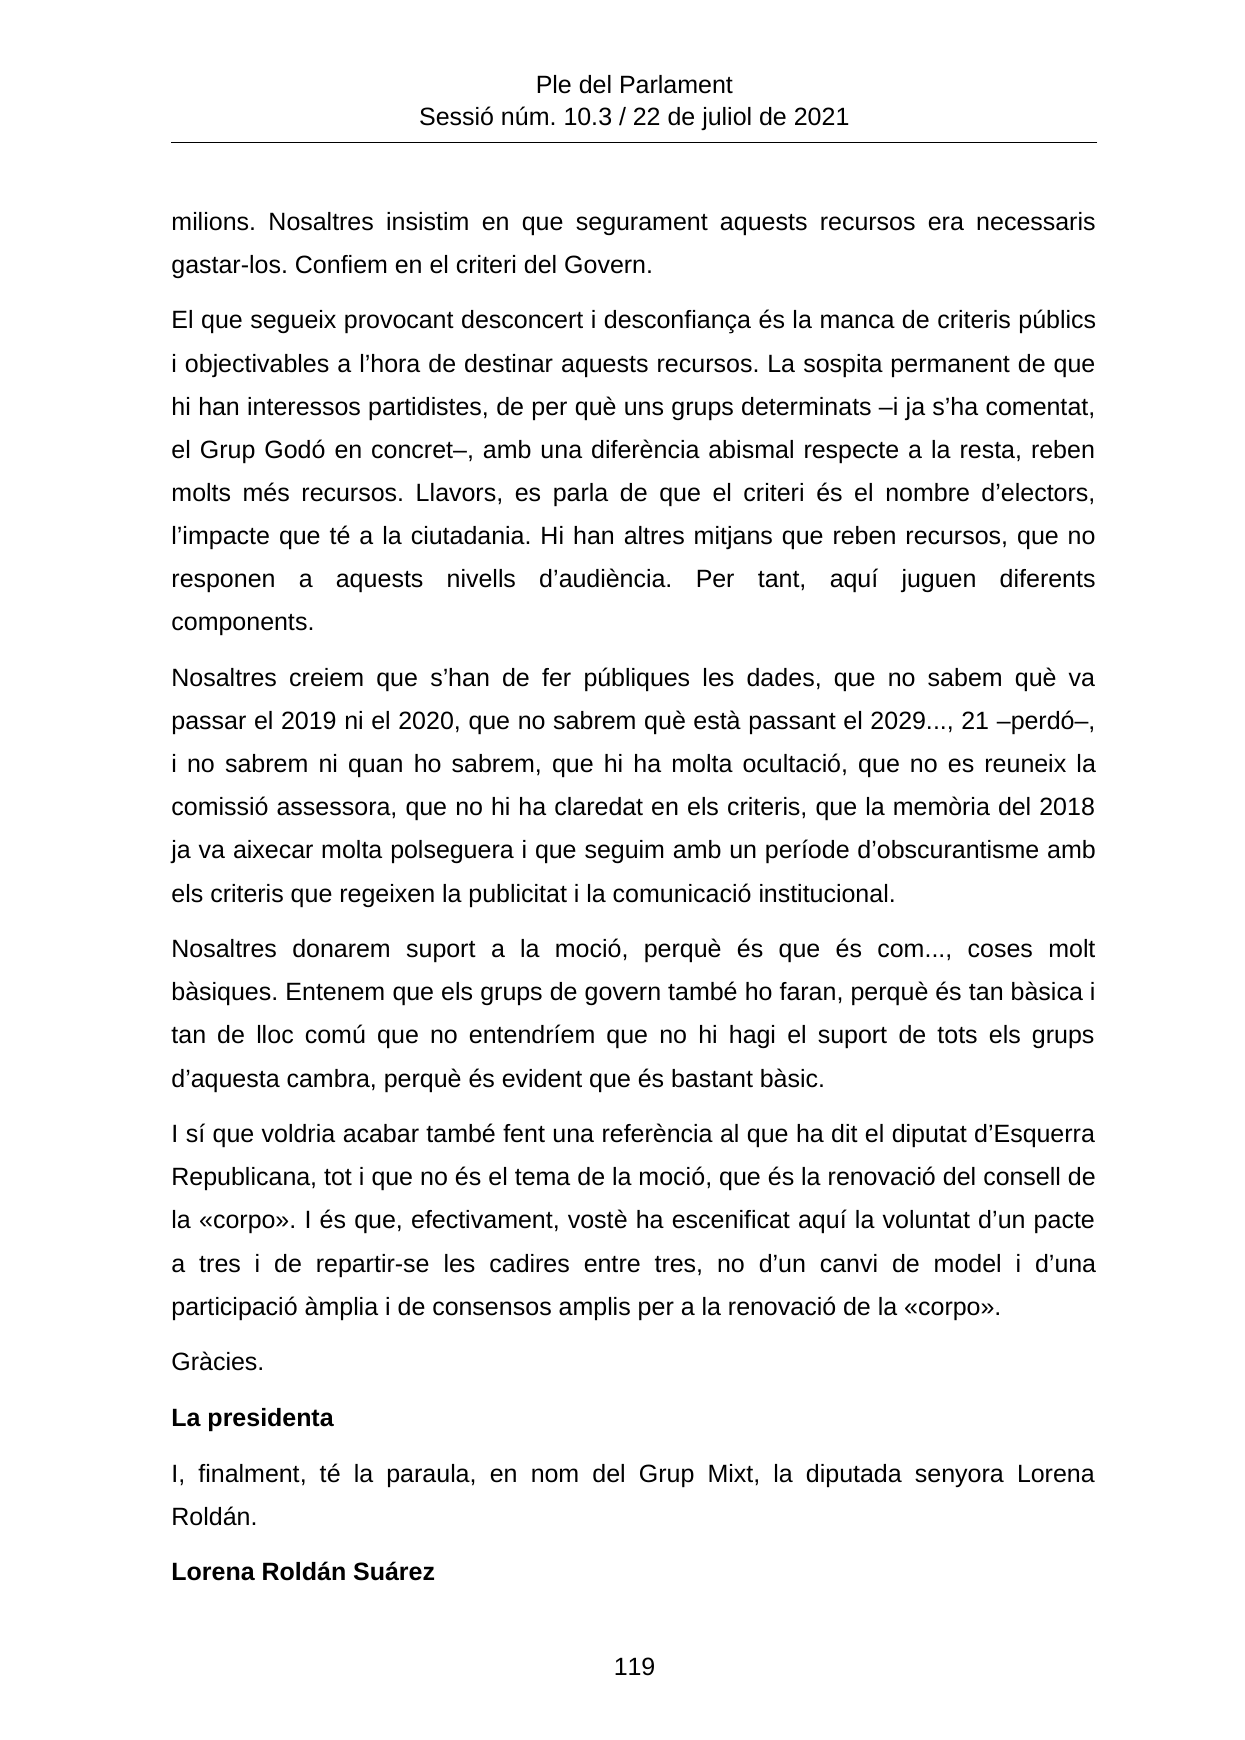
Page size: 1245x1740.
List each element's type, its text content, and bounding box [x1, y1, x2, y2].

text Nosaltres donarem suport a la moció, perquè és que és com..., coses molt bàsiques. Entenem que els grups de govern també ho faran, perquè és tan bàsica i tan de lloc comú que no entendríem que no hi hagi el suport de tots els grups d’aquesta cambra, perquè és evident que és bastant bàsic. [171, 934, 1097, 1092]
text Gràcies. [171, 1347, 1097, 1376]
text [171, 207, 1097, 279]
text La presidenta [171, 1403, 1097, 1432]
text I, finalment, té la paraula, en nom del Grup Mixt, la diputada senyora Lorena Roldán. [171, 1459, 1097, 1531]
text I sí que voldria acabar també fent una referència al que ha dit el diputat d’Esquerra Republicana, tot i que no és el tema de la moció, que és la renovació del consell de la «corpo». I és que, efectivament, vostè ha escenificat aquí la voluntat d’un pacte a tres i de repartir-se les cadires entre tres, no d’un canvi de model i d’una participació àmplia i de consensos amplis per a la renovació de la «corpo». [171, 1119, 1097, 1321]
text Nosaltres creiem que s’han de fer públiques les dades, que no sabem què va passar el 2019 ni el 2020, que no sabrem què està passant el 2029..., 21 –perdó–, i no sabrem ni quan ho sabrem, que hi ha molta ocultació, que no es reuneix la comissió assessora, que no hi ha claredat en els criteris, que la memòria del 2018 ja va aixecar molta polseguera i que seguim amb un període d’obscurantisme amb els criteris que regeixen la publicitat i la comunicació institucional. [171, 663, 1097, 907]
text El que segueix provocant desconcert i desconfiança és la manca de criteris públics i objectivables a l’hora de destinar aquests recursos. La sospita permanent de que hi han interessos partidistes, de per què uns grups determinats –i ja s’ha comentat, el Grup Godó en concret–, amb una diferència abismal respecte a la resta, reben molts més recursos. Llavors, es parla de que el criteri és el nombre d’electors, l’impacte que té a la ciutadania. Hi han altres mitjans que reben recursos, que no responen a aquests nivells d’audiència. Per tant, aquí juguen diferents components. [171, 306, 1097, 636]
text Lorena Roldán Suárez [171, 1557, 1097, 1586]
